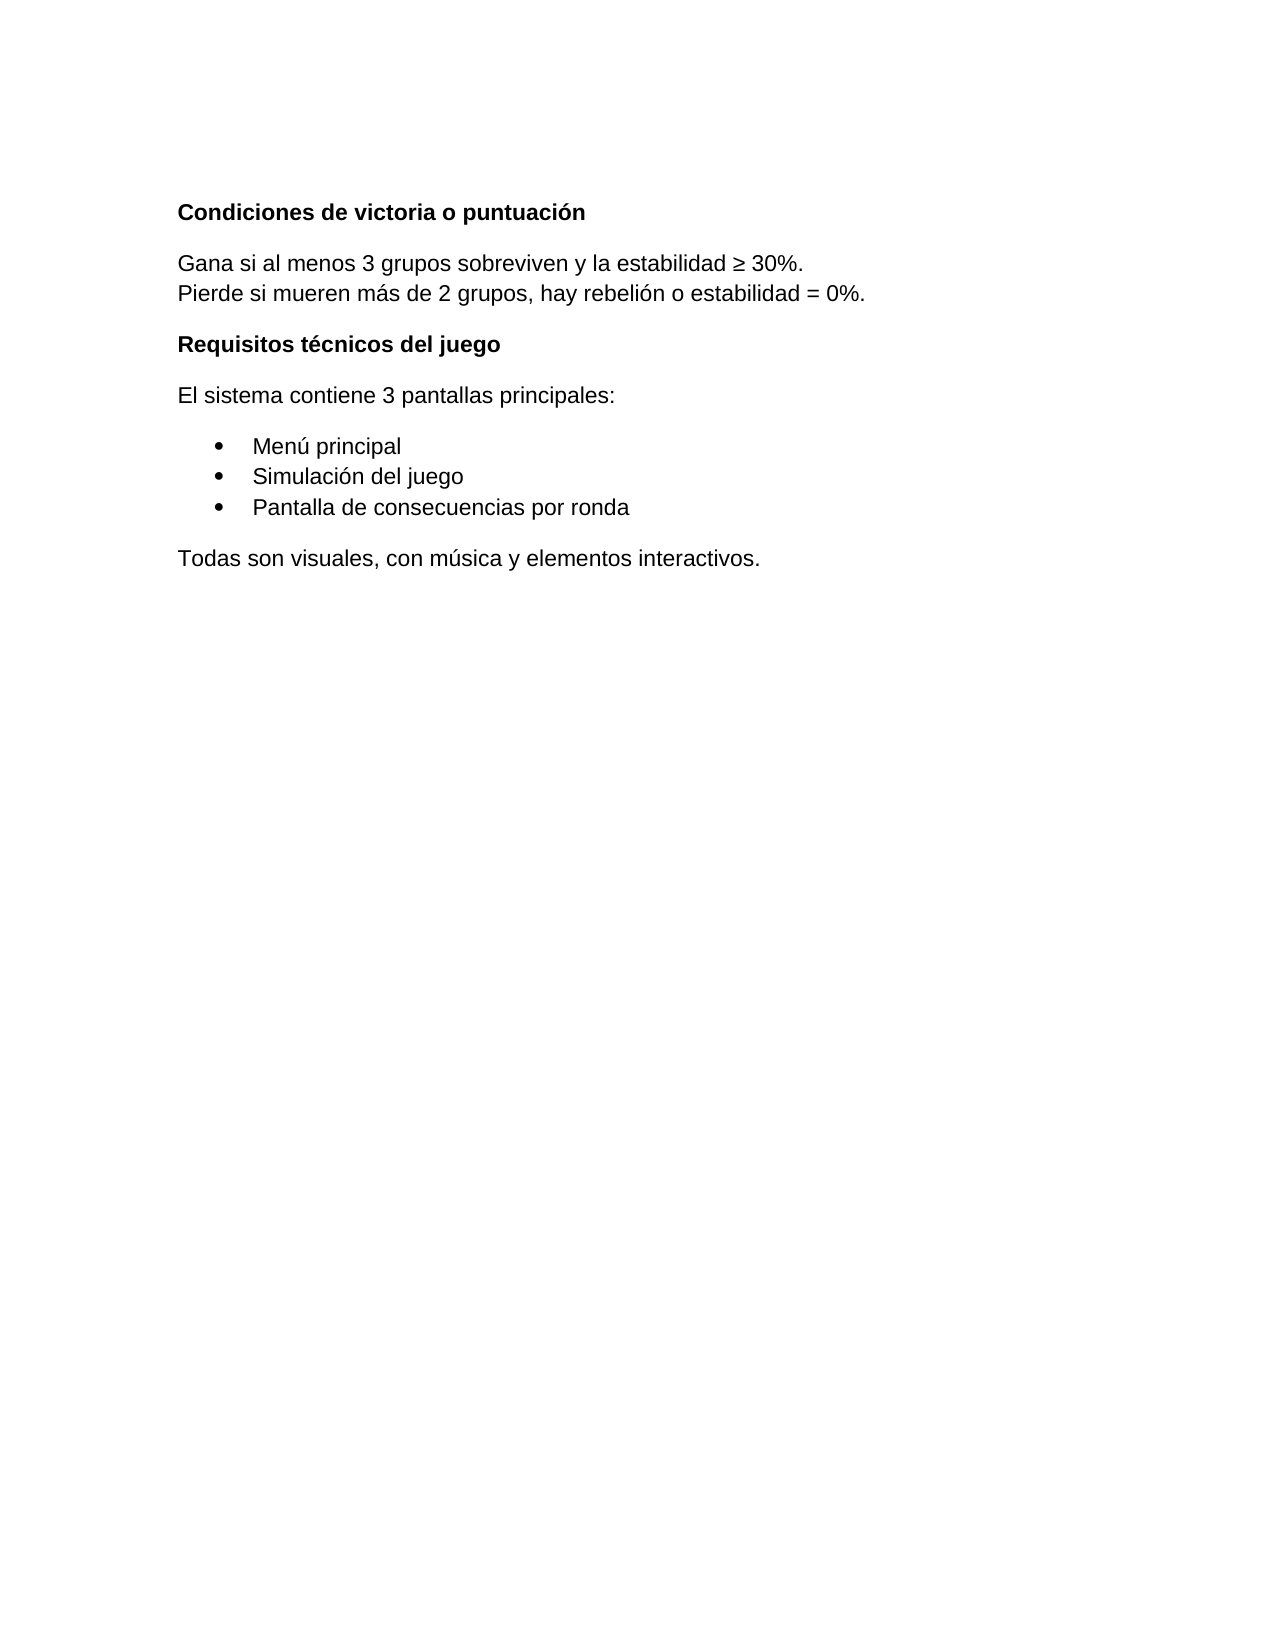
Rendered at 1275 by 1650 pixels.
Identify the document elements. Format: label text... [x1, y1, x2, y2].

text El sistema contiene 3 pantallas principales: [177, 382, 1098, 408]
list Simulación del juego [215, 463, 1098, 489]
text Todas son visuales, con música y elementos interactivos. [177, 544, 1098, 571]
text Condiciones de victoria o puntuación [177, 199, 1098, 225]
list Menú principal [215, 433, 1098, 459]
list Pantalla de consecuencias por ronda [215, 493, 1098, 520]
text Requisitos técnicos del juego [177, 331, 1098, 357]
text Gana si al menos 3 grupos sobreviven y la estabilidad ≥ 30%. Pierde si mueren más de 2 grupos, hay rebelión o estabilidad = 0%. [177, 250, 1098, 306]
